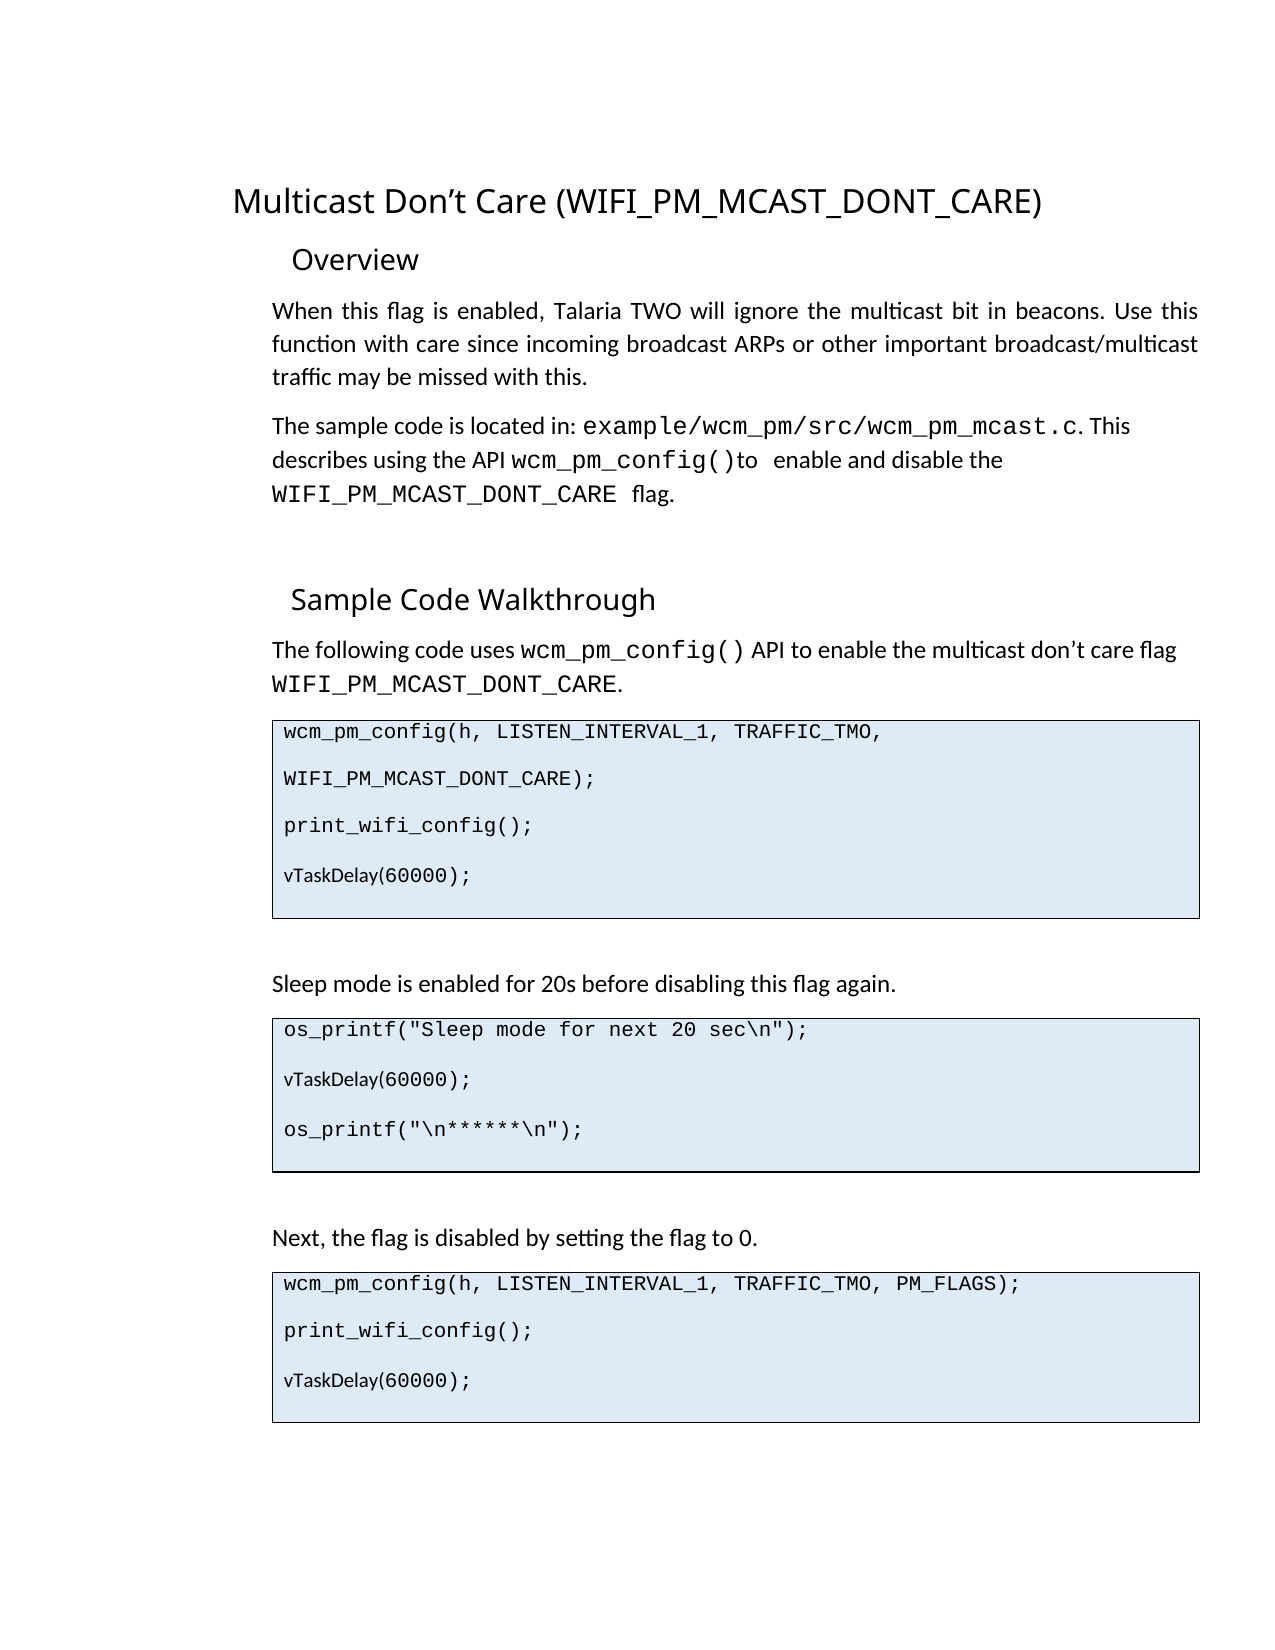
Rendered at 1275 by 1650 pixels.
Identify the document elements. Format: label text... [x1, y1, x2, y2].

subtitle Sample Code Walkthrough [291, 579, 1200, 619]
text The sample code is located in: example/wcm_pm/src/wcm_pm_mcast.c. This describes using the API wcm_pm_config()to enable and disable the WIFI_PM_MCAST_DONT_CARE flag. [272, 410, 1200, 510]
text The following code uses wcm_pm_config() API to enable the multicast don’t care flag WIFI_PM_MCAST_DONT_CARE. [272, 634, 1200, 700]
text Next, the flag is disabled by setting the flag to 0. [272, 1222, 1200, 1252]
table_header wcm_pm_config(h, LISTEN_INTERVAL_1, TRAFFIC_TMO, WIFI_PM_MCAST_DONT_CARE); print_wifi_config(); vTaskDelay(60000); [273, 721, 1199, 918]
subtitle Multicast Don’t Care (WIFI_PM_MCAST_DONT_CARE) [232, 178, 1200, 223]
text Sleep mode is enabled for 20s before disabling this flag again. [272, 968, 1200, 999]
table_header wcm_pm_config(h, LISTEN_INTERVAL_1, TRAFFIC_TMO, PM_FLAGS); print_wifi_config(); vTaskDelay(60000); [273, 1273, 1199, 1422]
text When this flag is enabled, Talaria TWO will ignore the multicast bit in beacons. Use this function with care since incoming broadcast ARPs or other important broadcast/multicast traffic may be missed with this. [272, 295, 1200, 391]
table_header os_printf("Sleep mode for next 20 sec\n"); vTaskDelay(60000); os_printf("\n******\n"); [273, 1019, 1199, 1171]
subtitle Overview [291, 239, 1200, 279]
